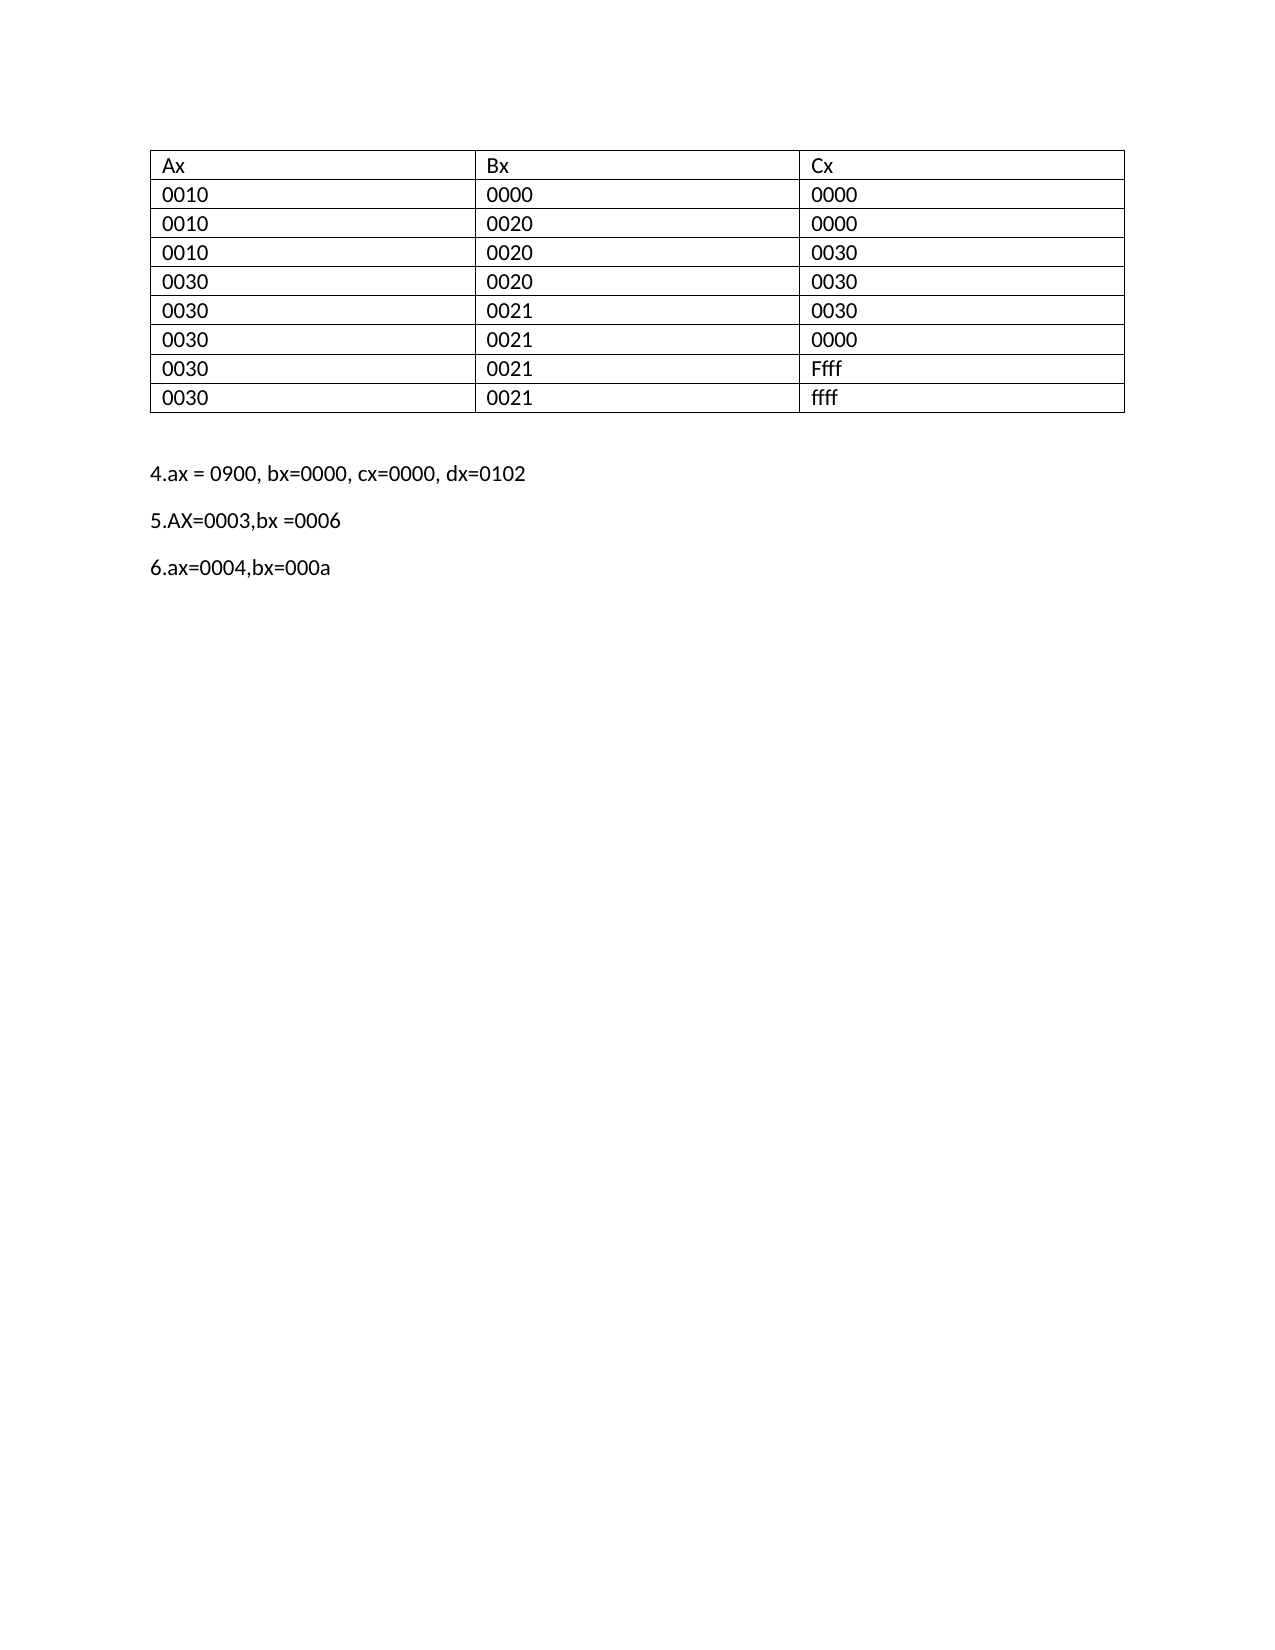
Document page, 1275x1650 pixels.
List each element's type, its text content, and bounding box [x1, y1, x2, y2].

text 4.ax = 0900, bx=0000, cx=0000, dx=0102 [150, 459, 1125, 487]
table_cell 0020 [476, 267, 799, 295]
table_cell 0021 [476, 296, 799, 324]
table_cell 0030 [151, 384, 475, 412]
table_header Ax [151, 151, 475, 179]
table_cell 0010 [151, 238, 475, 266]
table_header Cx [800, 151, 1124, 179]
text 5.AX=0003,bx =0006 [150, 506, 1125, 534]
table_cell ffff [800, 384, 1124, 412]
table_cell 0000 [800, 325, 1124, 353]
table_header Bx [476, 151, 799, 179]
table_cell 0020 [476, 238, 799, 266]
table_cell 0030 [151, 325, 475, 353]
table_cell 0010 [151, 180, 475, 208]
table_cell 0000 [476, 180, 799, 208]
table_cell 0030 [800, 267, 1124, 295]
table_cell 0030 [800, 296, 1124, 324]
table_cell 0021 [476, 384, 799, 412]
table_cell Ffff [800, 355, 1124, 382]
table_cell 0030 [151, 355, 475, 382]
table_cell 0030 [151, 267, 475, 295]
table_cell 0000 [800, 209, 1124, 237]
table_cell 0020 [476, 209, 799, 237]
table_cell 0021 [476, 355, 799, 382]
text 6.ax=0004,bx=000a [150, 553, 1125, 581]
table_cell 0021 [476, 325, 799, 353]
table_cell 0010 [151, 209, 475, 237]
table_cell 0000 [800, 180, 1124, 208]
table_cell 0030 [800, 238, 1124, 266]
table_cell 0030 [151, 296, 475, 324]
